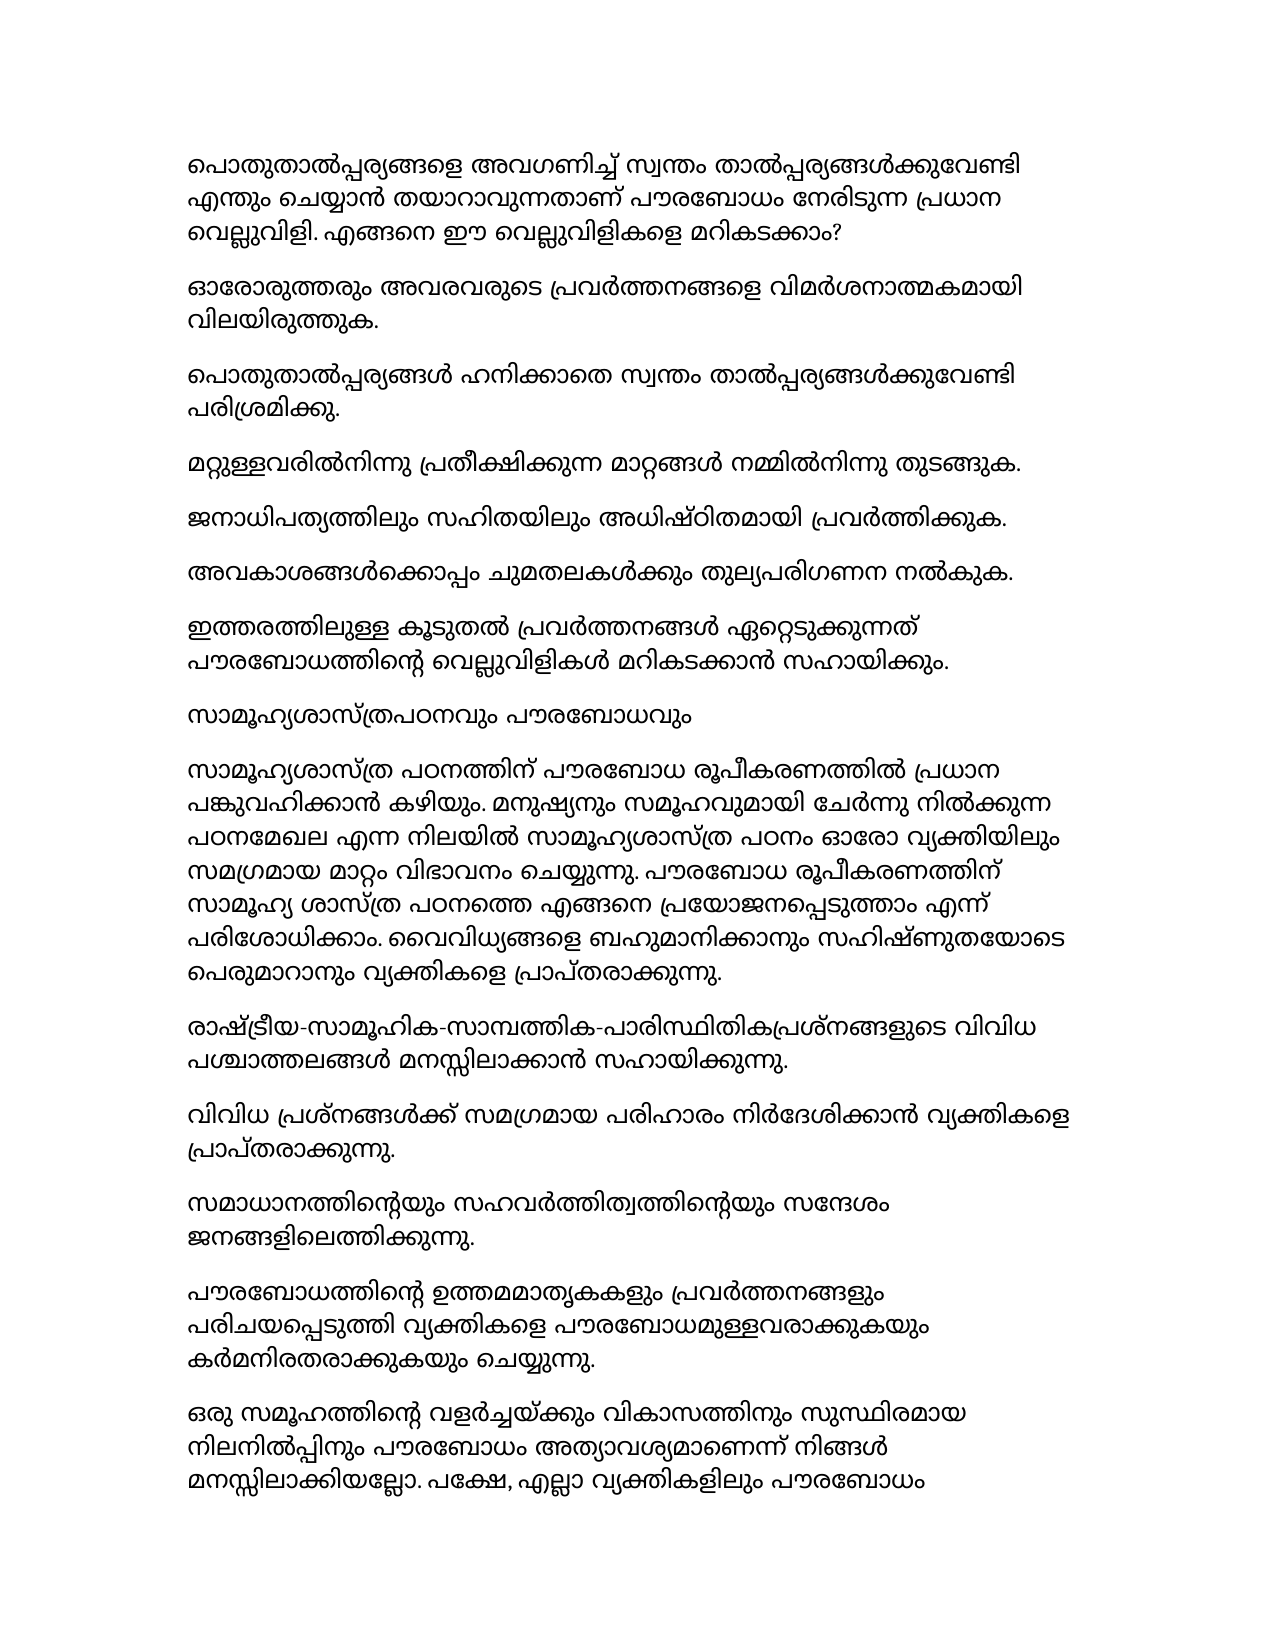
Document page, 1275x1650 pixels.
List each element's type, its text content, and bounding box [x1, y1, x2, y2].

text ഓരോരുത്തരും അവരവരുടെ പ്രവർത്തനങ്ങളെ വിമർശനാത്മകമായി വിലയിരുത്തുക. [187, 272, 1087, 335]
text സമാധാനത്തിന്റെയും സഹവർത്തിത്വത്തിന്റെയും സന്ദേശം ജനങ്ങളിലെത്തിക്കുന്നു. [187, 1188, 1087, 1252]
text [187, 1398, 1087, 1495]
text പൊതുതാൽപ്പര്യങ്ങൾ ഹനിക്കാതെ സ്വന്തം താൽപ്പര്യങ്ങൾക്കുവേണ്ടി പരിശ്രമിക്കു. [187, 360, 1087, 423]
text അവകാശങ്ങൾക്കൊപ്പം ചുമതലകൾക്കും തുല്യപരിഗണന നൽകുക. [187, 558, 1087, 587]
text മറ്റുള്ളവരിൽനിന്നു പ്രതീക്ഷിക്കുന്ന മാറ്റങ്ങൾ നമ്മിൽനിന്നു തുടങ്ങുക. [187, 448, 1087, 478]
text സാമൂഹ്യശാസ്ത്രപഠനവും പൗരബോധവും [187, 701, 1087, 730]
text പൊതുതാൽപ്പര്യങ്ങളെ അവഗണിച്ച് സ്വന്തം താൽപ്പര്യങ്ങൾക്കുവേണ്ടി എന്തും ചെയ്യാൻ തയാറാവുന്നതാണ് പൗരബോധം നേരിടുന്ന പ്രധാന വെല്ലുവിളി. എങ്ങനെ ഈ വെല്ലുവിളികളെ മറികടക്കാം? [187, 150, 1087, 247]
text പൗരബോധത്തിന്റെ ഉത്തമമാതൃകകളും പ്രവർത്തനങ്ങളും പരിചയപ്പെടുത്തി വ്യക്തികളെ പൗരബോധമുള്ളവരാക്കുകയും കർമനിരതരാക്കുകയും ചെയ്യുന്നു. [187, 1277, 1087, 1373]
text ഇത്തരത്തിലുള്ള കൂടുതൽ പ്രവർത്തനങ്ങൾ ഏറ്റെടുക്കുന്നത് പൗരബോധത്തിന്റെ വെല്ലുവിളികൾ മറികടക്കാൻ സഹായിക്കും. [187, 612, 1087, 675]
text വിവിധ പ്രശ്നങ്ങൾക്ക് സമഗ്രമായ പരിഹാരം നിർദേശിക്കാൻ വ്യക്തികളെ പ്രാപ്തരാക്കുന്നു. [187, 1100, 1087, 1163]
text സാമൂഹ്യശാസ്ത്ര പഠനത്തിന് പൗരബോധ രൂപീകരണത്തിൽ പ്രധാന പങ്കുവഹിക്കാൻ കഴിയും. മനുഷ്യനും സമൂഹവുമായി ചേർന്നു നിൽക്കുന്ന പഠനമേഖല എന്ന നിലയിൽ സാമൂഹ്യശാസ്ത്ര പഠനം ഓരോ വ്യക്തിയിലും സമഗ്രമായ മാറ്റം വിഭാവനം ചെയ്യുന്നു. പൗരബോധ രൂപീകരണത്തിന് സാമൂഹ്യ ശാസ്ത്ര പഠനത്തെ എങ്ങനെ പ്രയോജനപ്പെടുത്താം എന്ന് പരിശോധിക്കാം. വൈവിധ്യങ്ങളെ ബഹുമാനിക്കാനും സഹിഷ്ണുതയോടെ പെരുമാറാനും വ്യക്തികളെ പ്രാപ്തരാക്കുന്നു. [187, 755, 1087, 987]
text ജനാധിപത്യത്തിലും സഹിതയിലും അധിഷ്ഠിതമായി പ്രവർത്തിക്കുക. [187, 503, 1087, 532]
text രാഷ്ട്രീയ-സാമൂഹിക-സാമ്പത്തിക-പാരിസ്ഥിതികപ്രശ്നങ്ങളുടെ വിവിധ പശ്ചാത്തലങ്ങൾ മനസ്സിലാക്കാൻ സഹായിക്കുന്നു. [187, 1012, 1087, 1075]
